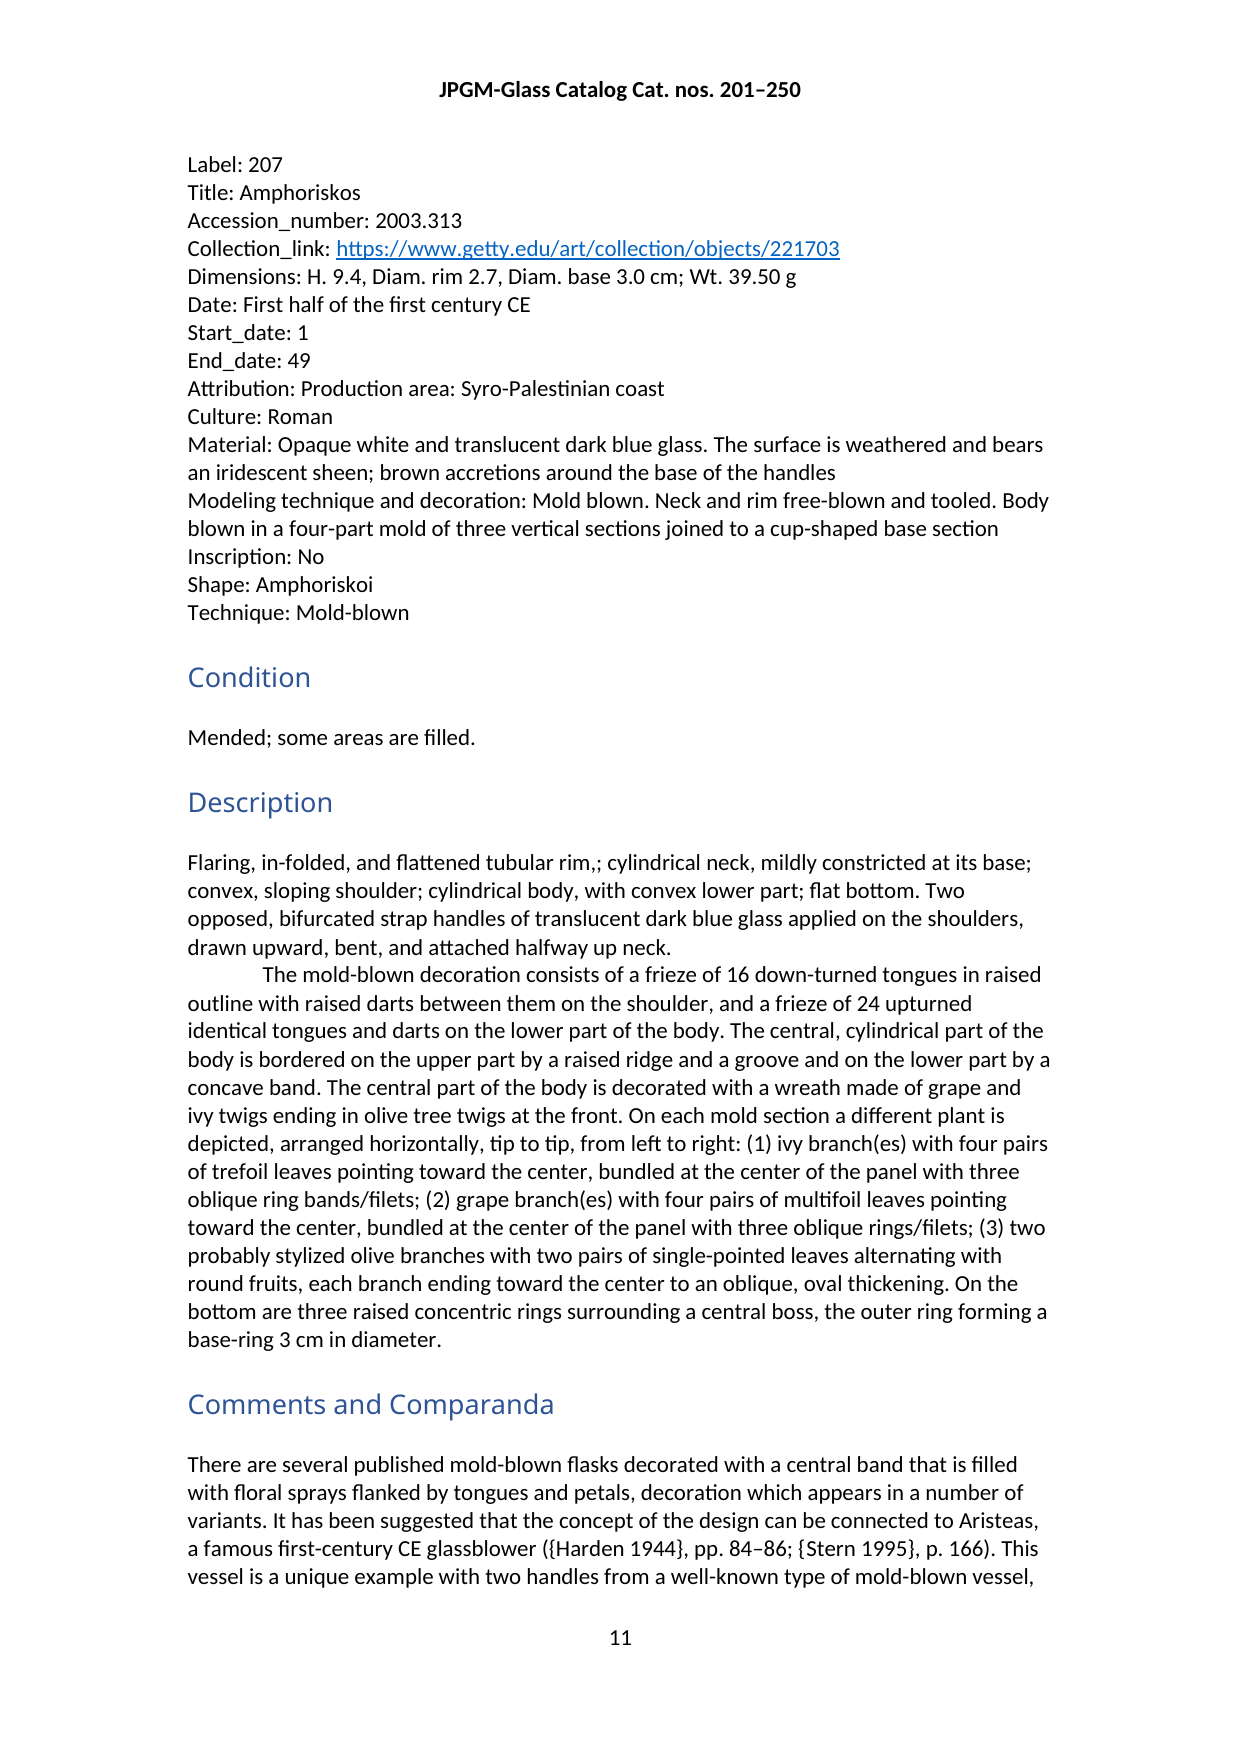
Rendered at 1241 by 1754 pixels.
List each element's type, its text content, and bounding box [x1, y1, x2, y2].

text Modeling technique and decoration: Mold blown. Neck and rim free-blown and tooled. Body blown in a four-part mold of three vertical sections joined to a cup-shaped base section [187, 486, 1053, 542]
text Inscription: No [187, 542, 1053, 570]
text Start_date: 1 [187, 318, 1053, 346]
subtitle Comments and Comparanda [187, 1385, 1053, 1422]
text Date: First half of the first century CE [187, 290, 1053, 318]
text Mended; some areas are filled. [187, 723, 1053, 751]
text Accession_number: 2003.313 [187, 206, 1053, 234]
text Collection_link: https://www.getty.edu/art/collection/objects/221703 [187, 234, 1053, 262]
subtitle Condition [187, 658, 1053, 695]
text Technique: Mold-blown [187, 598, 1053, 626]
text Attribution: Production area: Syro-Palestinian coast [187, 374, 1053, 402]
text The mold-blown decoration consists of a frieze of 16 down-turned tongues in raised outline with raised darts between them on the shoulder, and a frieze of 24 upturned identical tongues and darts on the lower part of the body. The central, cylindrical part of the body is bordered on the upper part by a raised ridge and a groove and on the lower part by a concave band. The central part of the body is decorated with a wreath made of grape and ivy twigs ending in olive tree twigs at the front. On each mold section a different plant is depicted, arranged horizontally, tip to tip, from left to right: (1) ivy branch(es) with four pairs of trefoil leaves pointing toward the center, bundled at the center of the panel with three oblique ring bands/filets; (2) grape branch(es) with four pairs of multifoil leaves pointing toward the center, bundled at the center of the panel with three oblique rings/filets; (3) two probably stylized olive branches with two pairs of single-pointed leaves alternating with round fruits, each branch ending toward the center to an oblique, oval thickening. On the bottom are three raised concentric rings surrounding a central boss, the outer ring forming a base-ring 3 cm in diameter. [187, 961, 1053, 1353]
text End_date: 49 [187, 346, 1053, 374]
text Culture: Roman [187, 402, 1053, 430]
text Dimensions: H. 9.4, Diam. rim 2.7, Diam. base 3.0 cm; Wt. 39.50 g [187, 262, 1053, 290]
text Label: 207 [187, 150, 1053, 178]
text Title: Amphoriskos [187, 178, 1053, 206]
text Flaring, in-folded, and flattened tubular rim,; cylindrical neck, mildly constricted at its base; convex, sloping shoulder; cylindrical body, with convex lower part; flat bottom. Two opposed, bifurcated strap handles of translucent dark blue glass applied on the shoulders, drawn upward, bent, and attached halfway up neck. [187, 848, 1053, 961]
text Shape: Amphoriskoi [187, 570, 1053, 598]
subtitle Description [187, 784, 1053, 821]
text Material: Opaque white and translucent dark blue glass. The surface is weathered and bears an iridescent sheen; brown accretions around the base of the handles [187, 430, 1053, 486]
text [187, 1450, 1053, 1590]
